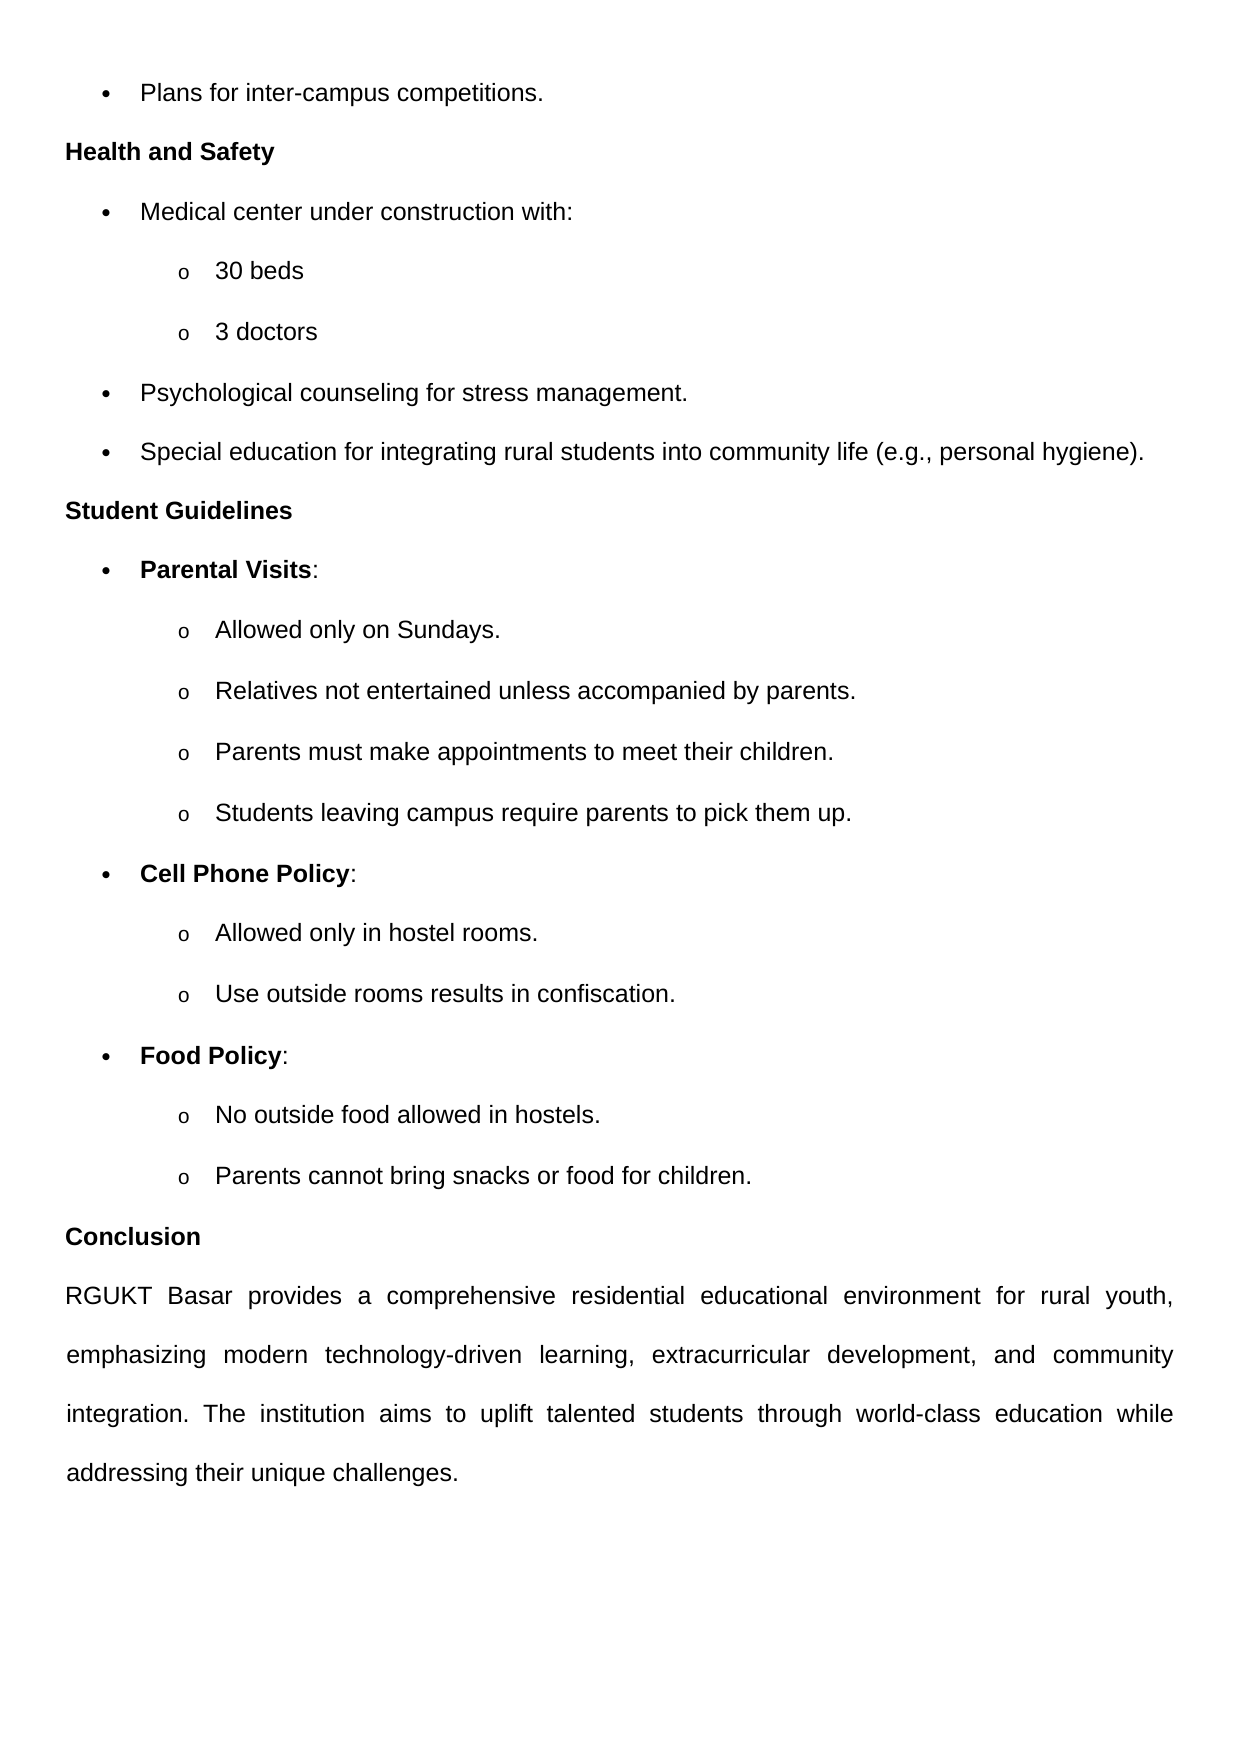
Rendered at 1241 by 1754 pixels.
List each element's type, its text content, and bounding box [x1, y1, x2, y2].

list Parental Visits: [102, 555, 1175, 584]
list Psychological counseling for stress management. [102, 378, 1175, 407]
list Use outside rooms results in confiscation. [177, 979, 1175, 1009]
list 3 doctors [177, 317, 1175, 346]
list Students leaving campus require parents to pick them up. [177, 798, 1175, 828]
text Student Guidelines [65, 496, 1175, 525]
list Parents cannot bring snacks or food for children. [177, 1161, 1175, 1191]
text Conclusion [65, 1222, 1175, 1251]
list No outside food allowed in hostels. [177, 1100, 1175, 1129]
list Allowed only on Sundays. [177, 614, 1175, 644]
text Health and Safety [65, 137, 1175, 166]
list Cell Phone Policy: [102, 859, 1175, 888]
list Parents must make appointments to meet their children. [177, 737, 1175, 767]
list Medical center under construction with: [102, 196, 1175, 225]
list Food Policy: [102, 1041, 1175, 1069]
list Relatives not entertained unless accompanied by parents. [177, 676, 1175, 705]
list Special education for integrating rural students into community life (e.g., personal hygiene). [102, 437, 1175, 466]
list Plans for inter-campus competitions. [102, 78, 1175, 107]
text RGUKT Basar provides a comprehensive residential educational environment for rural youth, emphasizing modern technology-driven learning, extracurricular development, and community integration. The institution aims to uplift talented students through world-class education while addressing their unique challenges. [65, 1281, 1175, 1487]
list 30 beds [177, 256, 1175, 285]
list Allowed only in hostel rooms. [177, 918, 1175, 948]
